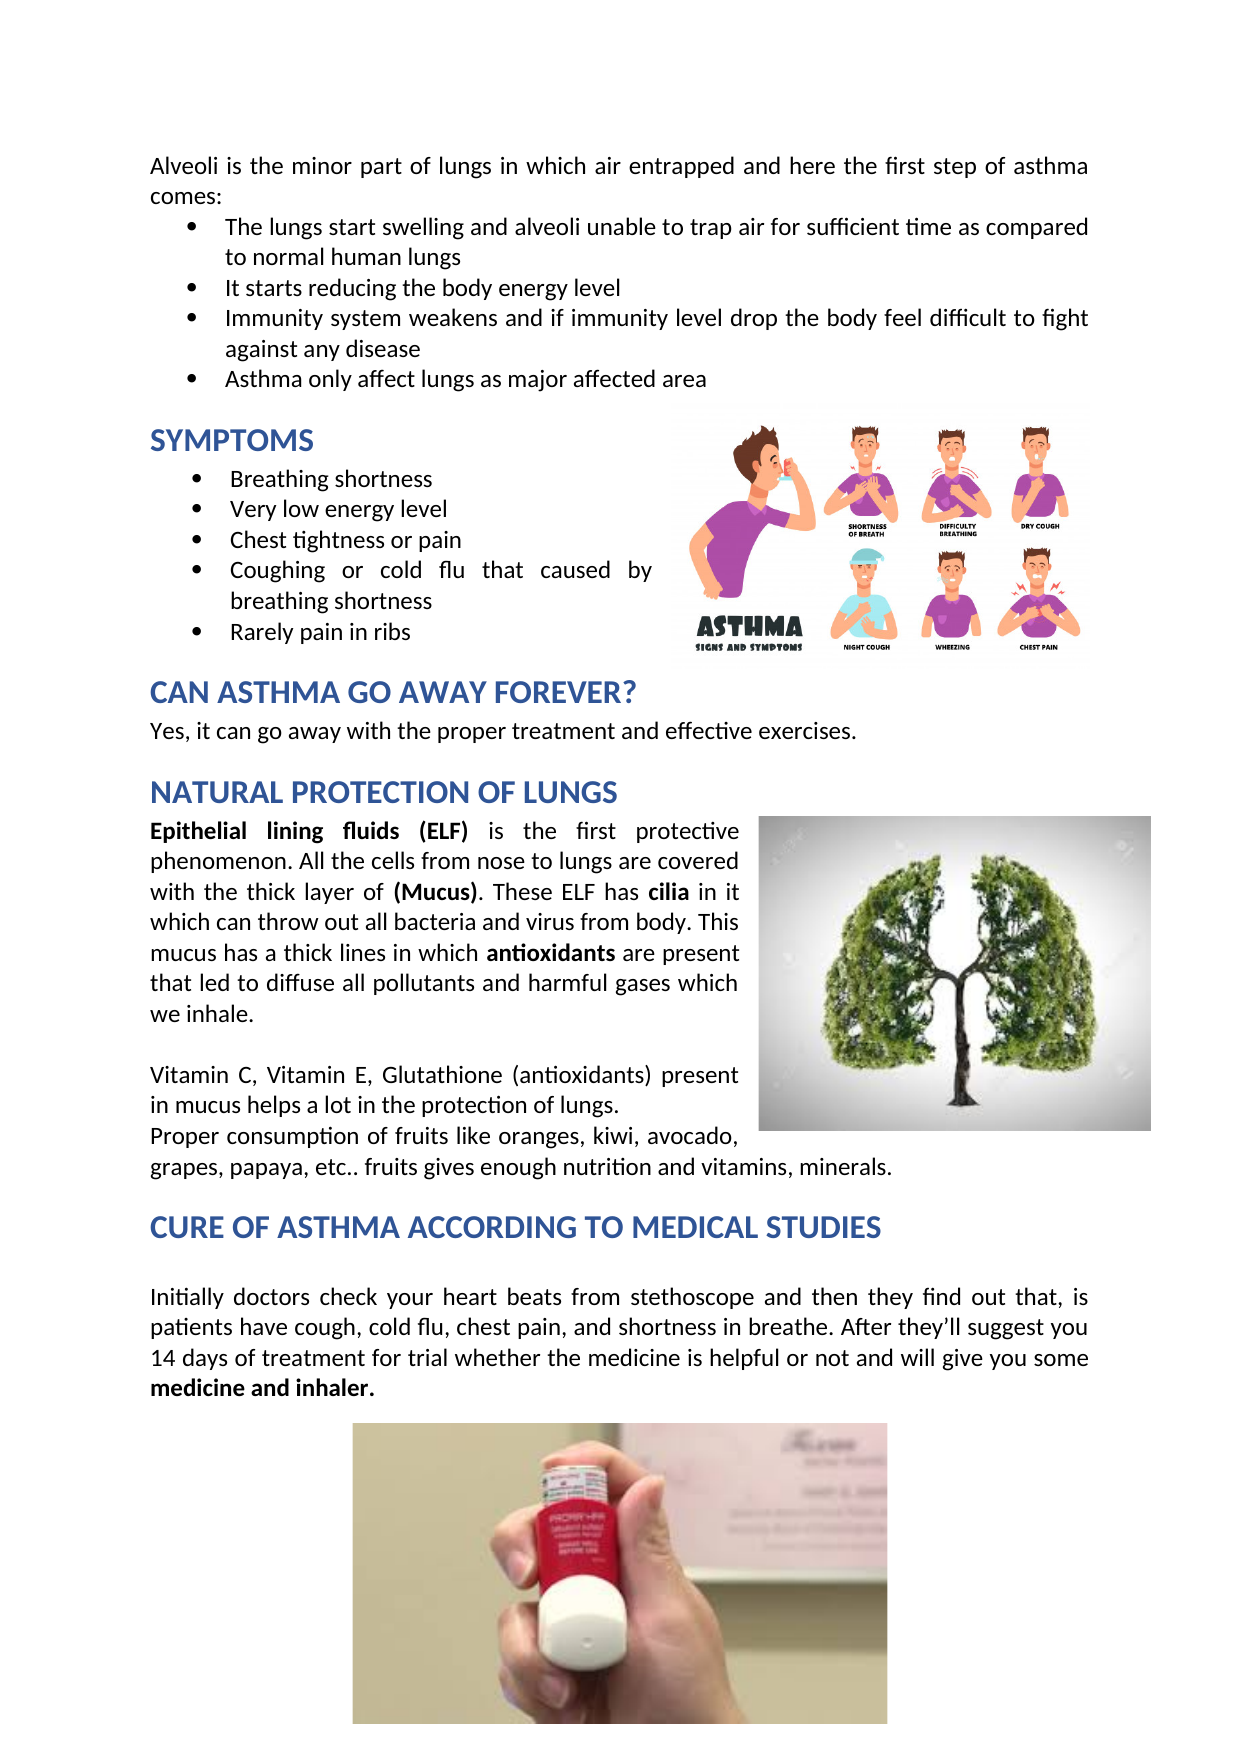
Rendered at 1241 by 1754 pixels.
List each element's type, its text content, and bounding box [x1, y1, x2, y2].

picture [352, 1423, 888, 1724]
list Immunity system weakens and if immunity level drop the body feel difficult to fight against any disease [187, 303, 1090, 364]
text Vitamin C, Vitamin E, Glutathione (antioxidants) present in mucus helps a lot in the protection of lungs. [150, 1059, 758, 1120]
list Chest tightness or pain [192, 524, 671, 555]
text Yes, it can go away with the proper treatment and effective exercises. [150, 715, 1090, 746]
text Initially doctors check your heart beats from stethoscope and then they find out that, is patients have cough, cold flu, chest pain, and shortness in breathe. After they’ll suggest you 14 days of treatment for trial whether the medicine is helpful or not and will give you some medicine and inhaler. [150, 1281, 1090, 1403]
list The lungs start swelling and alveoli unable to trap air for sufficient time as compared to normal human lungs [187, 211, 1090, 272]
text Proper consumption of fruits like oranges, kiwi, avocado, grapes, papaya, etc.. fruits gives enough nutrition and vitamins, minerals. [150, 1120, 1090, 1181]
list It starts reducing the body energy level [187, 272, 1090, 303]
subtitle NATURAL PROTECTION OF LUNGS [150, 771, 1090, 811]
subtitle CURE OF ASTHMA ACCORDING TO MEDICAL STUDIES [150, 1206, 1090, 1247]
list Coughing or cold flu that caused by breathing shortness [192, 555, 671, 616]
text Epithelial lining fluids (ELF) is the first protective phenomenon. All the cells from nose to lungs are covered with the thick layer of (Mucus). These ELF has cilia in it which can throw out all bacteria and virus from body. This mucus has a thick lines in which antioxidants are present that led to diffuse all pollutants and harmful gases which we inhale. [150, 815, 1090, 1029]
list Asthma only affect lungs as major affected area [187, 364, 1090, 394]
list Very low energy level [192, 494, 671, 524]
list Breathing shortness [192, 463, 671, 494]
picture [758, 816, 1151, 1131]
subtitle CAN ASTHMA GO AWAY FOREVER? [150, 671, 1090, 712]
picture [671, 403, 1091, 669]
subtitle SYMPTOMS [150, 419, 671, 460]
text Alveoli is the minor part of lungs in which air entrapped and here the first step of asthma comes: [150, 150, 1090, 211]
list Rarely pain in ribs [192, 616, 671, 646]
